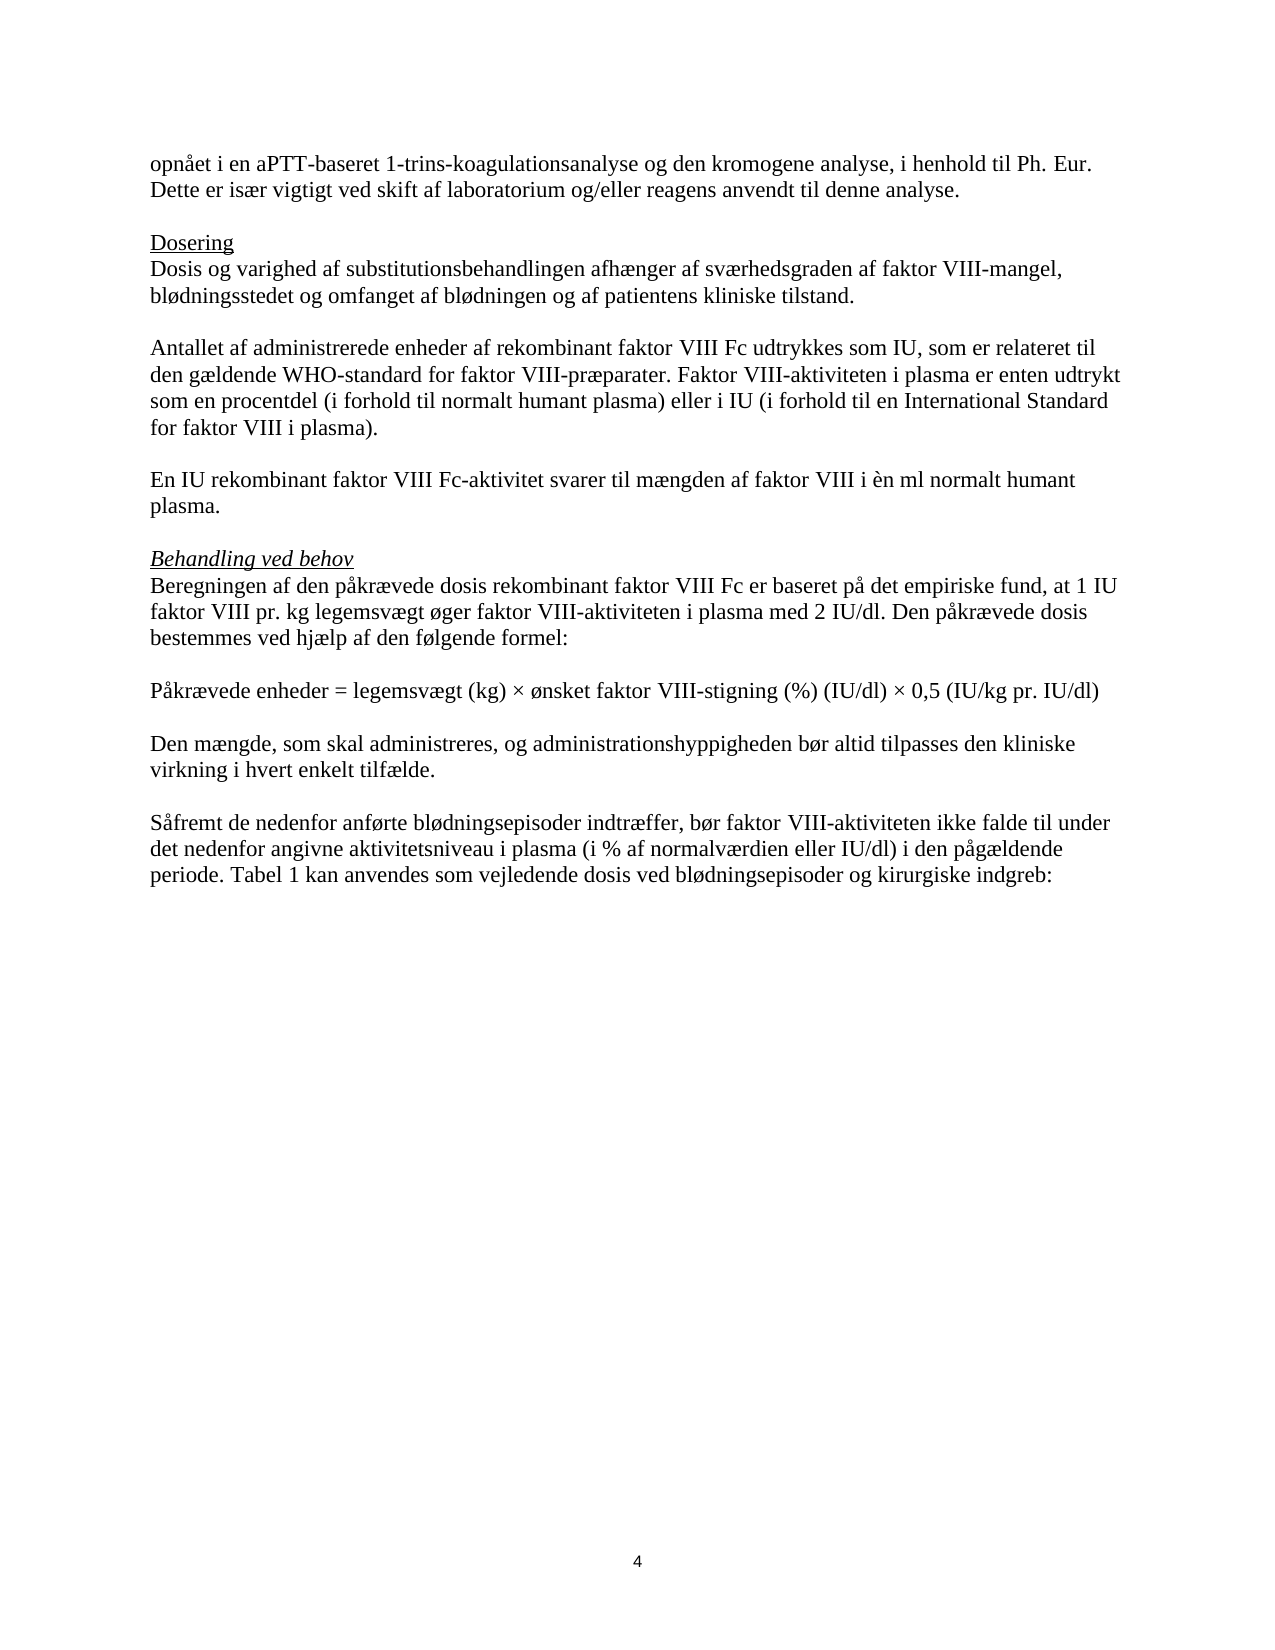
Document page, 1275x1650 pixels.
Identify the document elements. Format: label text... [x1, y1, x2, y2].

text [150, 150, 1125, 203]
text Dosis og varighed af substitutionsbehandlingen afhænger af sværhedsgraden af faktor VIII-mangel, blødningsstedet og omfanget af blødningen og af patientens kliniske tilstand. [150, 255, 1125, 308]
text Behandling ved behov [150, 545, 1125, 572]
text Antallet af administrerede enheder af rekombinant faktor VIII Fc udtrykkes som IU, som er relateret til den gældende WHO-standard for faktor VIII-præparater. Faktor VIII-aktiviteten i plasma er enten udtrykt som en procentdel (i forhold til normalt humant plasma) eller i IU (i forhold til en International Standard for faktor VIII i plasma). [150, 334, 1125, 440]
text Den mængde, som skal administreres, og administrationshyppigheden bør altid tilpasses den kliniske virkning i hvert enkelt tilfælde. [150, 730, 1125, 782]
text Påkrævede enheder = legemsvægt (kg) × ønsket faktor VIII-stigning (%) (IU/dl) × 0,5 (IU/kg pr. IU/dl) [150, 677, 1125, 703]
text Dosering [150, 229, 1125, 255]
text Såfremt de nedenfor anførte blødningsepisoder indtræffer, bør faktor VIII-aktiviteten ikke falde til under det nedenfor angivne aktivitetsniveau i plasma (i % af normalværdien eller IU/dl) i den pågældende periode. Tabel 1 kan anvendes som vejledende dosis ved blødningsepisoder og kirurgiske indgreb: [150, 809, 1125, 888]
text En IU rekombinant faktor VIII Fc-aktivitet svarer til mængden af faktor VIII i èn ml normalt humant plasma. [150, 466, 1125, 519]
text Beregningen af den påkrævede dosis rekombinant faktor VIII Fc er baseret på det empiriske fund, at 1 IU faktor VIII pr. kg legemsvægt øger faktor VIII-aktiviteten i plasma med 2 IU/dl. Den påkrævede dosis bestemmes ved hjælp af den følgende formel: [150, 572, 1125, 651]
